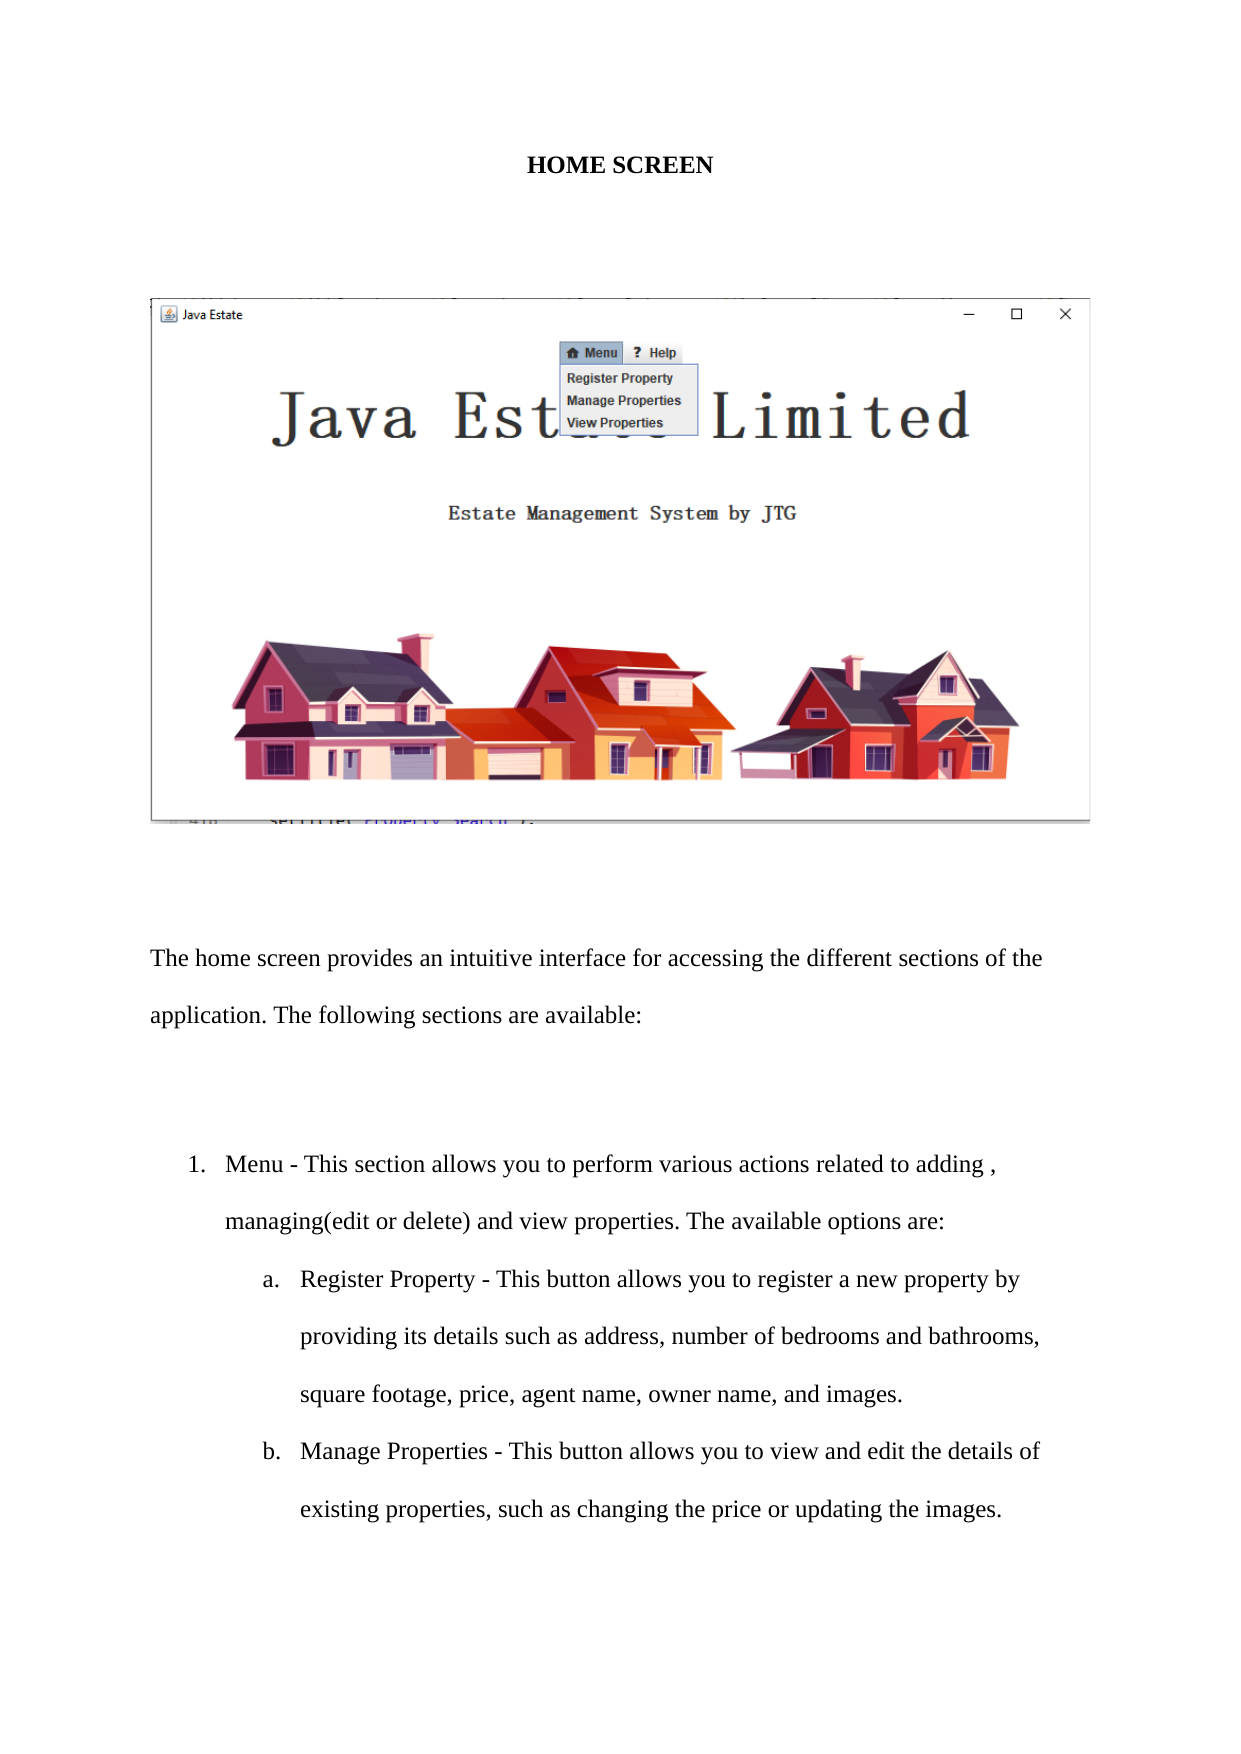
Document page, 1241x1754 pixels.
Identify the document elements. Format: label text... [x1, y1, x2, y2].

list Menu - This section allows you to perform various actions related to adding , managing(edit or delete) and view properties. The available options are: [187, 1149, 1090, 1235]
text HOME SCREEN [150, 150, 1090, 179]
list Register Property - This button allows you to register a new property by providing its details such as address, number of bedrooms and bathrooms, square footage, price, agent name, owner name, and images. [262, 1264, 1090, 1407]
text The home screen provides an intuitive interface for accessing the different sections of the application. The following sections are available: [150, 943, 1090, 1029]
picture [150, 298, 1091, 824]
list Manage Properties - This button allows you to view and edit the details of existing properties, such as changing the price or updating the images. [262, 1436, 1090, 1522]
